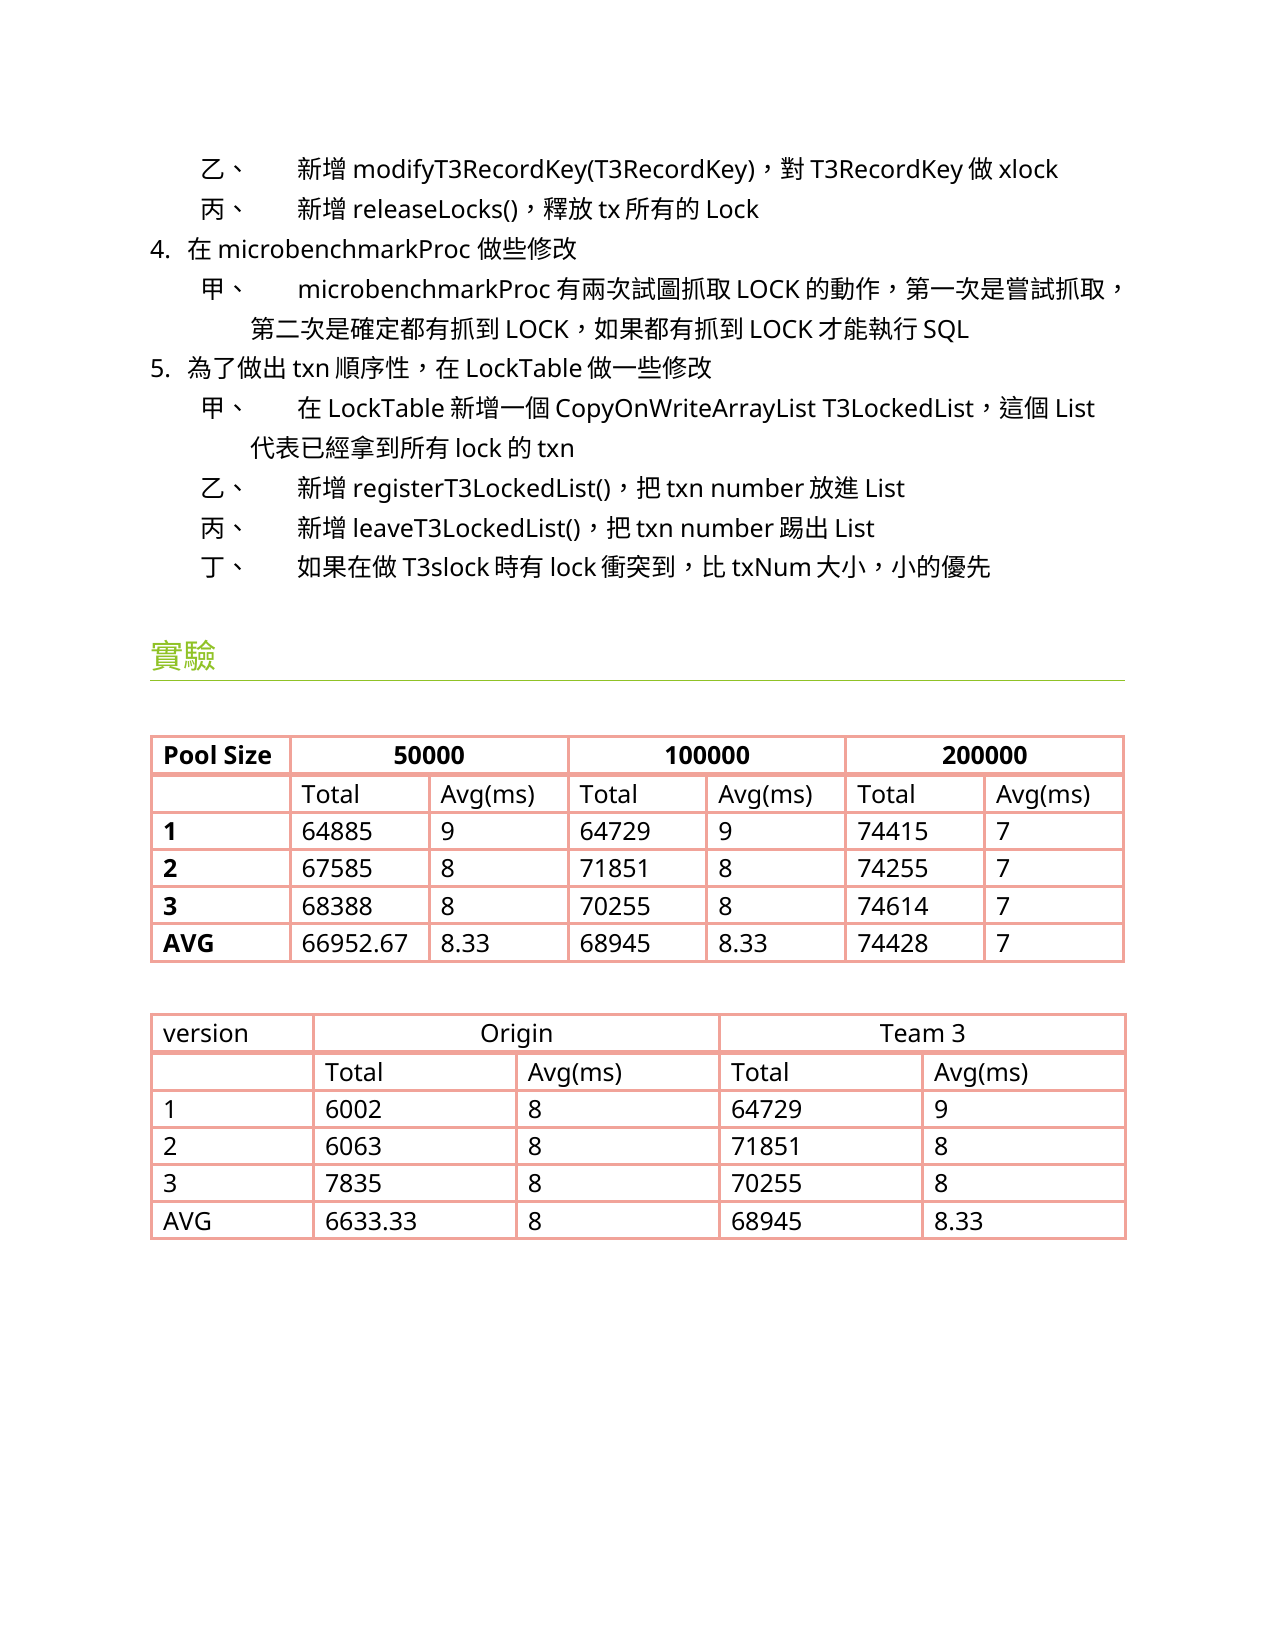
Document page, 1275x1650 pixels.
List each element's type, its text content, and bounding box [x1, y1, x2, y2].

list 在LockTable新增一個CopyOnWriteArrayList T3LockedList，這個List代表已經拿到所有lock的txn [200, 389, 1125, 465]
table_header Team 3 [721, 1016, 1124, 1050]
table_cell 7 [986, 888, 1122, 922]
table_cell 8 [708, 888, 844, 922]
list 在microbenchmarkProc 做些修改 [150, 229, 1125, 266]
table_cell [153, 1055, 312, 1088]
table_cell 74614 [847, 888, 983, 922]
list 如果在做T3slock時有lock衝突到，比txNum大小，小的優先 [200, 548, 1125, 584]
table_cell Total [721, 1055, 921, 1088]
table_cell [153, 777, 289, 811]
table_cell 74255 [847, 851, 983, 885]
table_cell 68945 [721, 1203, 921, 1237]
list 新增leaveT3LockedList()，把txn number踢出List [200, 508, 1125, 544]
table_header version [153, 1016, 312, 1050]
table_cell 8.33 [708, 925, 844, 959]
table_cell 8 [518, 1129, 718, 1163]
table_cell 1 [153, 814, 289, 848]
table_cell 8 [924, 1166, 1124, 1200]
table_header 50000 [292, 738, 567, 772]
table_cell 8 [518, 1203, 718, 1237]
table_cell 6063 [315, 1129, 515, 1163]
list 為了做出txn順序性，在LockTable做一些修改 [150, 349, 1125, 385]
table_cell AVG [153, 925, 289, 959]
table_cell 74428 [847, 925, 983, 959]
table_cell 7 [986, 814, 1122, 848]
table_cell 6633.33 [315, 1203, 515, 1237]
table_cell Avg(ms) [431, 777, 567, 811]
table_cell 64729 [721, 1092, 921, 1126]
table_cell 8.33 [924, 1203, 1124, 1237]
table_cell 8 [924, 1129, 1124, 1163]
table_cell Avg(ms) [518, 1055, 718, 1088]
table_cell 1 [153, 1092, 312, 1126]
table_header 100000 [570, 738, 844, 772]
table_cell 64729 [570, 814, 705, 848]
table_cell 8.33 [431, 925, 567, 959]
list microbenchmarkProc有兩次試圖抓取LOCK的動作，第一次是嘗試抓取，第二次是確定都有抓到LOCK，如果都有抓到LOCK才能執行SQL [200, 269, 1125, 345]
table_cell 70255 [721, 1166, 921, 1200]
table_cell Total [847, 777, 983, 811]
table_cell 3 [153, 1166, 312, 1200]
table_cell Total [570, 777, 705, 811]
table_cell 7 [986, 851, 1122, 885]
table_cell Total [292, 777, 428, 811]
table_cell 9 [431, 814, 567, 848]
subtitle 實驗 [150, 629, 1125, 680]
table_cell 8 [708, 851, 844, 885]
table_cell 8 [518, 1166, 718, 1200]
table_cell Total [315, 1055, 515, 1088]
list 新增modifyT3RecordKey(T3RecordKey)，對T3RecordKey做xlock [200, 150, 1125, 186]
table_cell 64885 [292, 814, 428, 848]
table_cell 8 [431, 888, 567, 922]
table_cell 67585 [292, 851, 428, 885]
table_cell 71851 [570, 851, 705, 885]
table_cell 68945 [570, 925, 705, 959]
table_cell 70255 [570, 888, 705, 922]
table_header 200000 [847, 738, 1122, 772]
table_cell 7835 [315, 1166, 515, 1200]
table_cell 9 [708, 814, 844, 848]
table_cell 7 [986, 925, 1122, 959]
table_cell 8 [518, 1092, 718, 1126]
table_cell 9 [924, 1092, 1124, 1126]
table_cell 71851 [721, 1129, 921, 1163]
table_header Pool Size [153, 738, 289, 772]
table_cell AVG [153, 1203, 312, 1237]
table_cell 68388 [292, 888, 428, 922]
table_cell Avg(ms) [986, 777, 1122, 811]
list 新增releaseLocks()，釋放tx所有的Lock [200, 190, 1125, 226]
table_cell Avg(ms) [924, 1055, 1124, 1088]
table_cell 66952.67 [292, 925, 428, 959]
table_cell 6002 [315, 1092, 515, 1126]
table_cell Avg(ms) [708, 777, 844, 811]
table_cell 2 [153, 1129, 312, 1163]
table_cell 2 [153, 851, 289, 885]
list 新增registerT3LockedList()，把txn number放進List [200, 468, 1125, 504]
table_cell 8 [431, 851, 567, 885]
table_header Origin [315, 1016, 718, 1050]
table_cell 3 [153, 888, 289, 922]
table_cell 74415 [847, 814, 983, 848]
